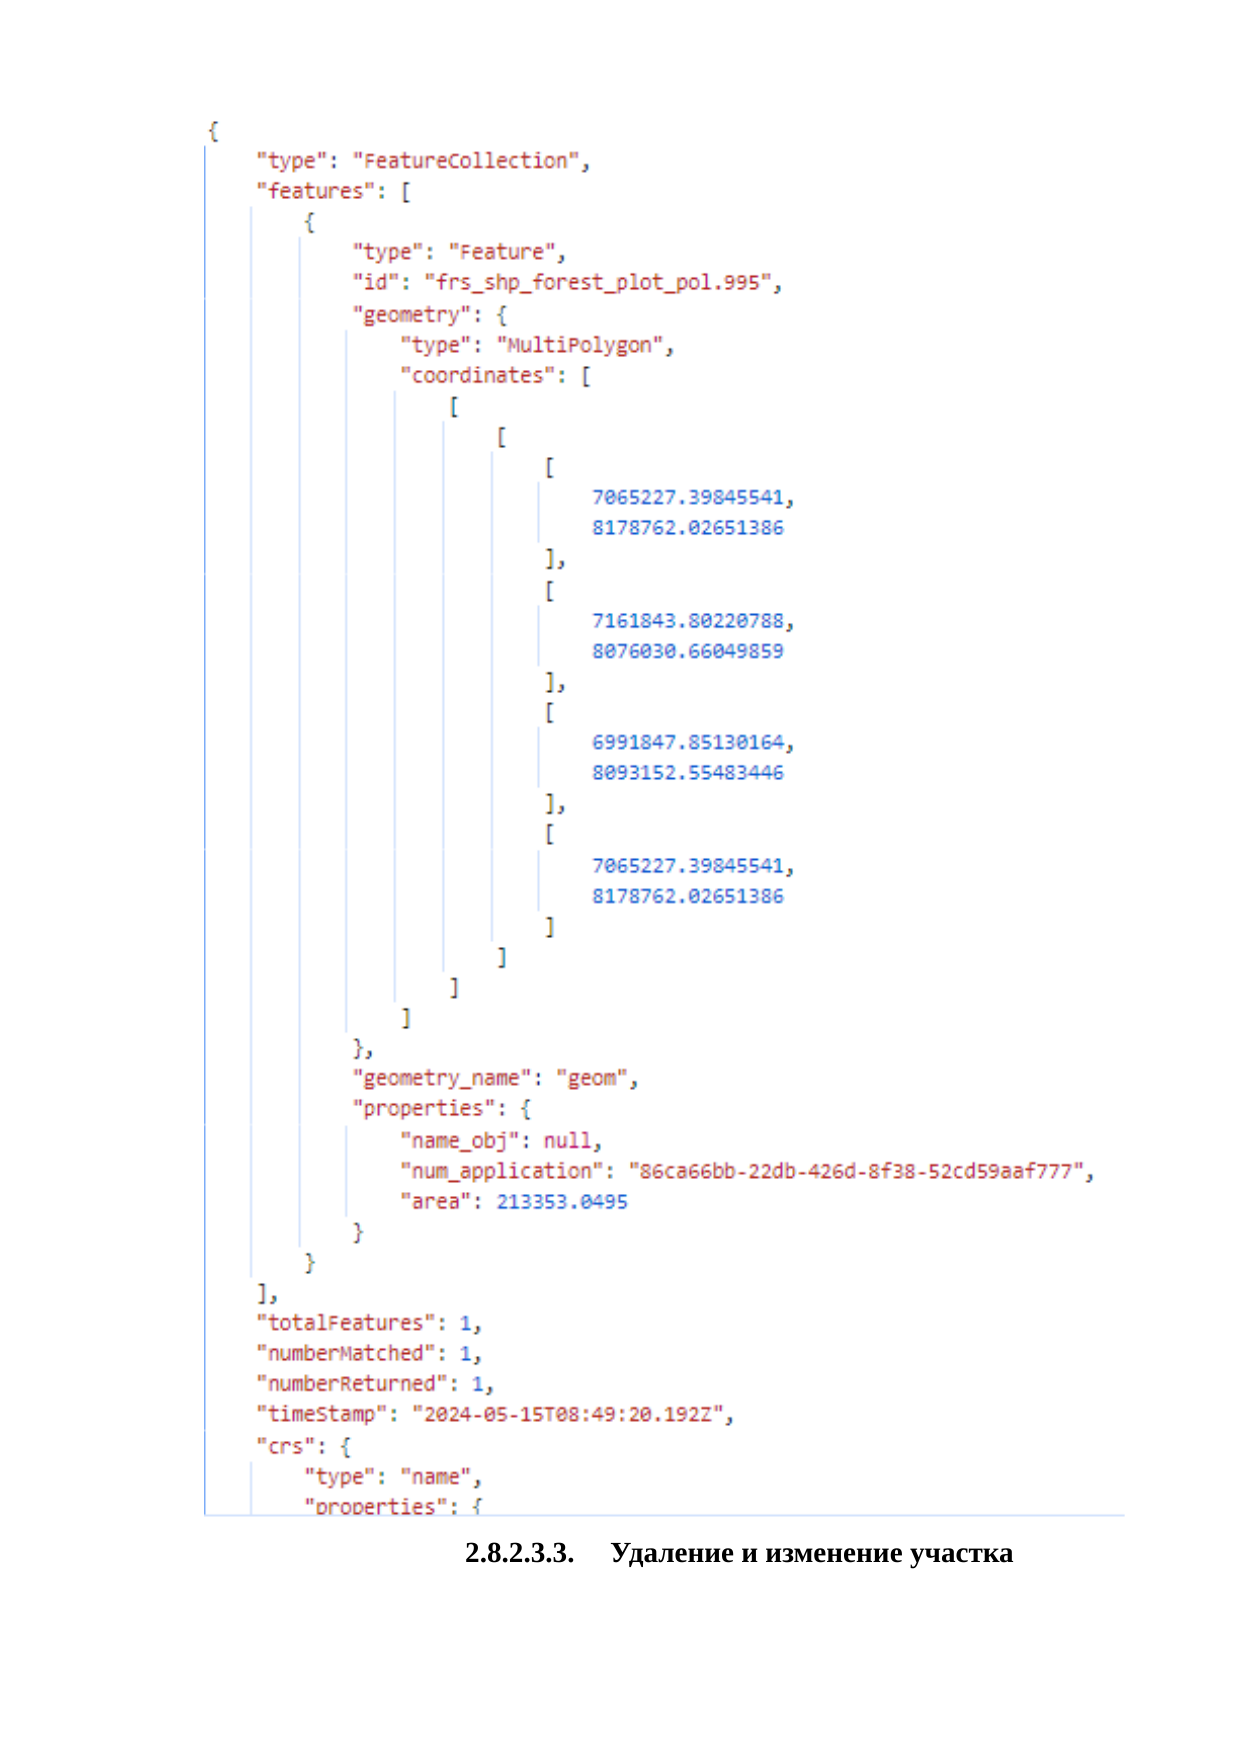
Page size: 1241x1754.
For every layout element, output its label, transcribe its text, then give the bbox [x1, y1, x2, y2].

list Удаление и изменение участка [327, 1535, 1152, 1568]
picture [204, 118, 1125, 1519]
